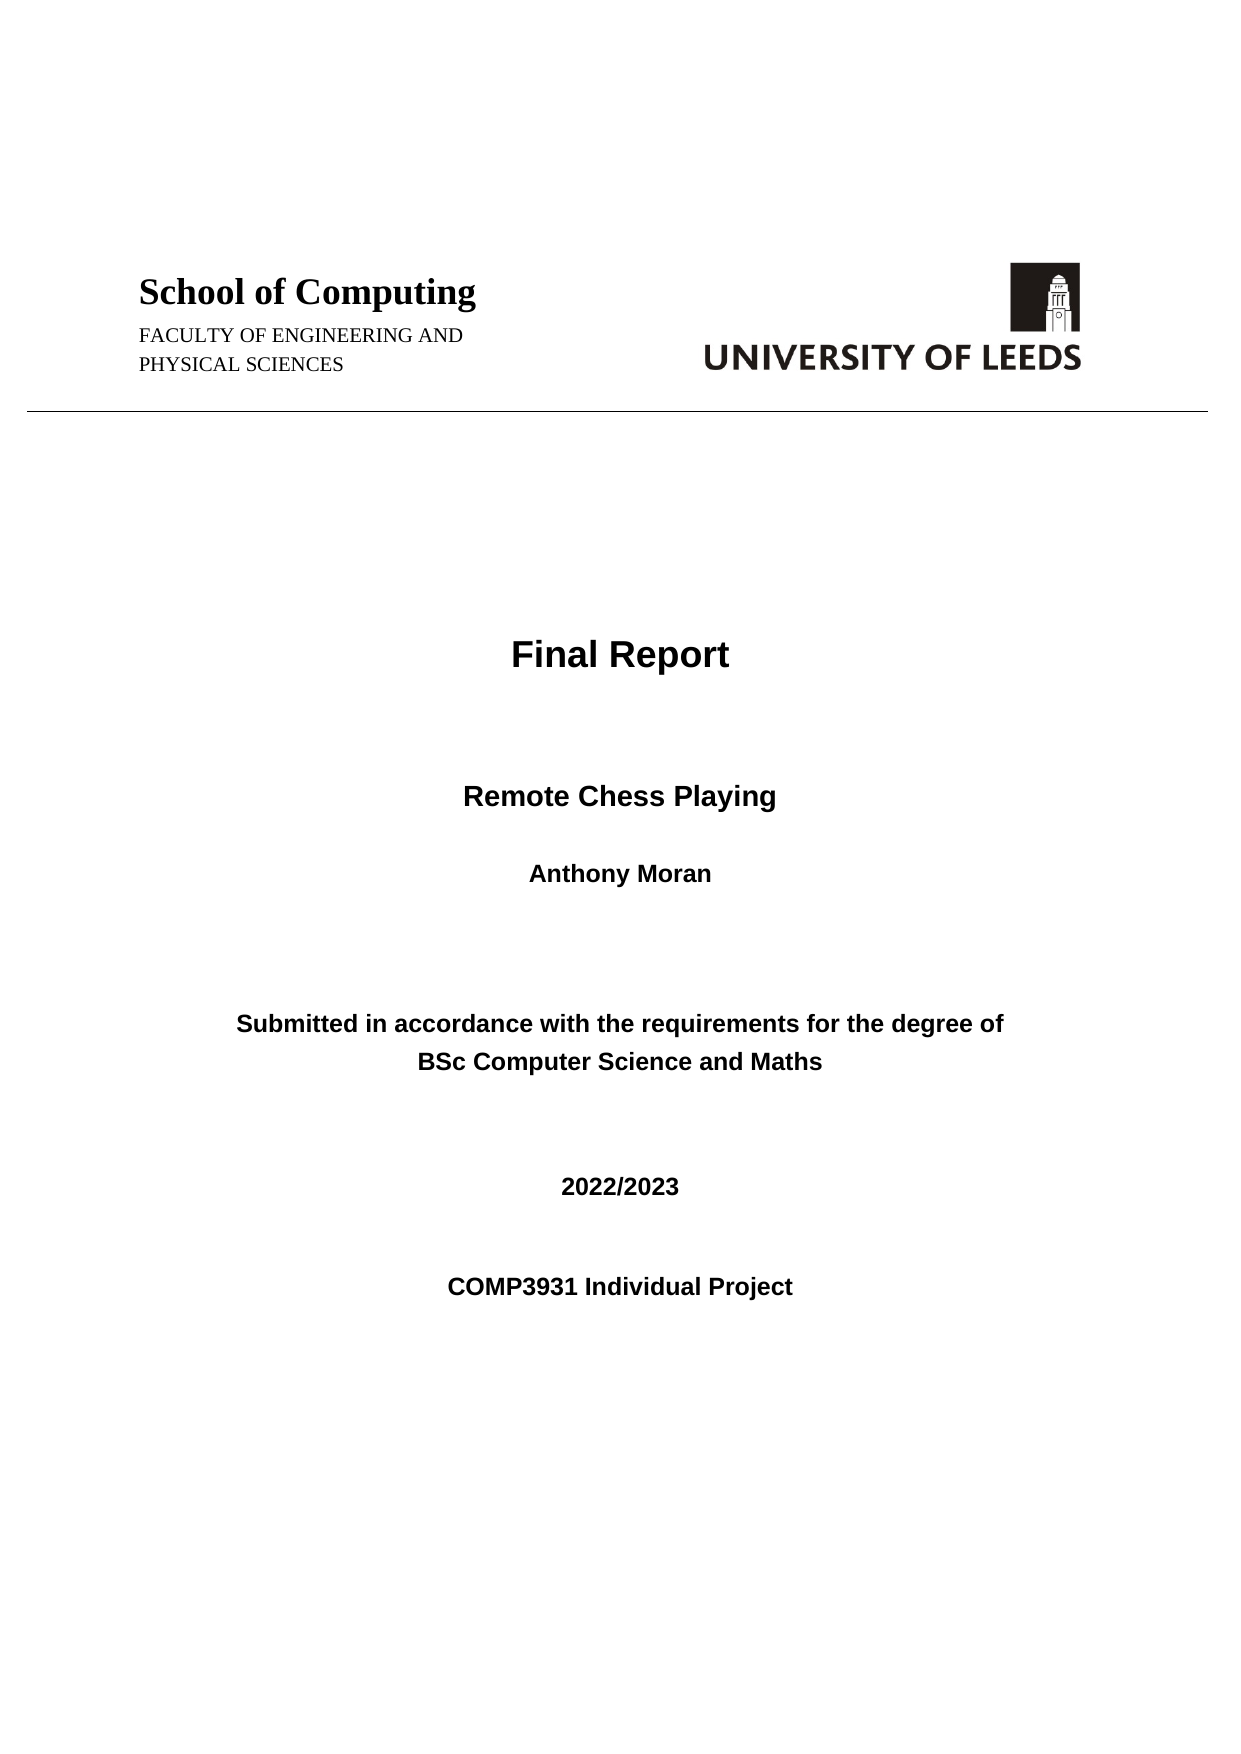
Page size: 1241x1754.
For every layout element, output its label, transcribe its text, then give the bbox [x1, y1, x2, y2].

title Final Report [150, 632, 1090, 675]
title Remote Chess Playing [150, 775, 1090, 813]
picture [697, 250, 1091, 390]
text 2022/2023 [150, 1163, 1090, 1200]
subtitle Submitted in accordance with the requirements for the degree of BSc Computer Science and Maths [150, 1000, 1090, 1075]
text COMP3931 Individual Project [150, 1263, 1090, 1300]
subtitle Anthony Moran [150, 850, 1090, 888]
